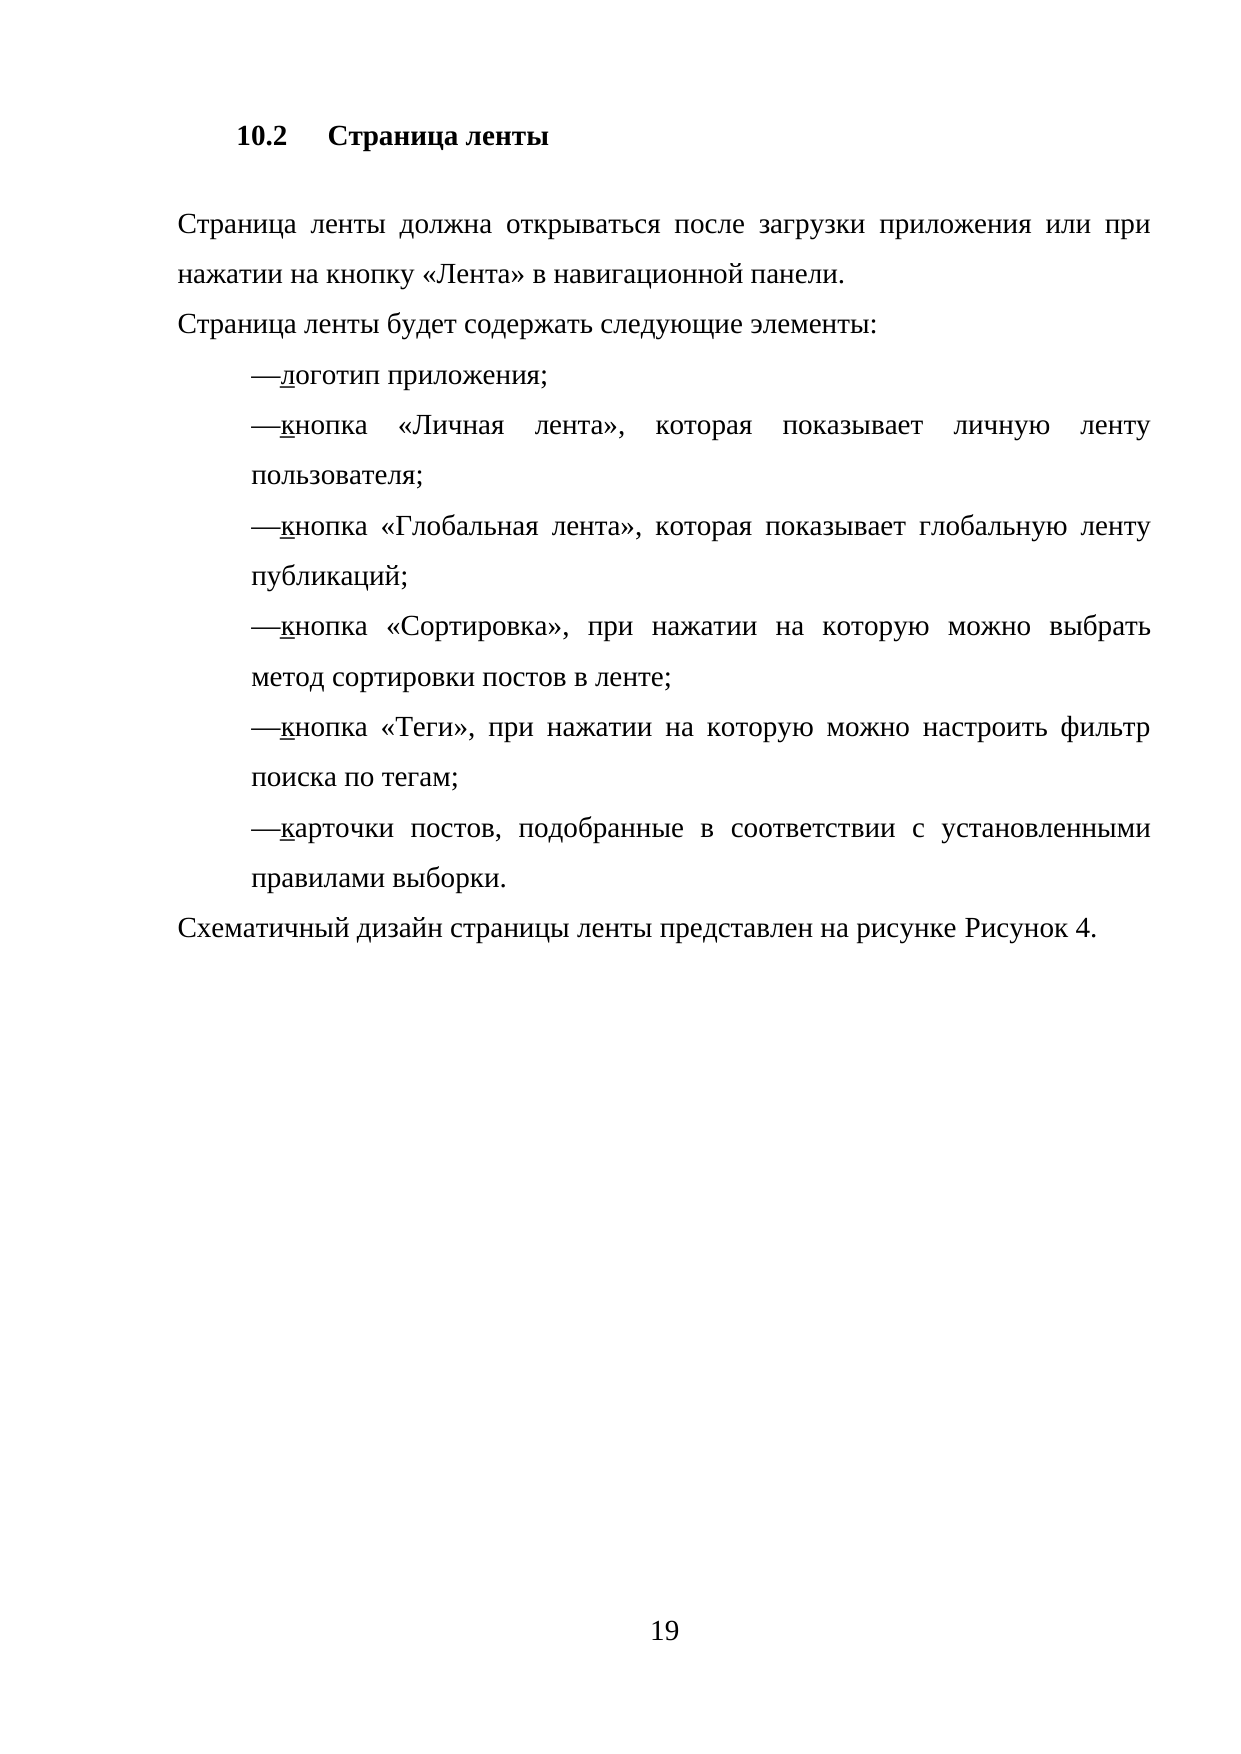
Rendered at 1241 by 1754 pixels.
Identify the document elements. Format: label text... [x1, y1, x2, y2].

text логотип приложения; [251, 357, 1152, 390]
text кнопка «Сортировка», при нажатии на которую можно выбрать метод сортировки постов в ленте; [251, 608, 1152, 692]
text Страница ленты будет содержать следующие элементы: [177, 307, 1152, 340]
text кнопка «Личная лента», которая показывает личную ленту пользователя; [251, 407, 1152, 491]
text Схематичный дизайн страницы ленты представлен на рисунке Рисунок 4. [177, 910, 1152, 944]
text Страница ленты должна открываться после загрузки приложения или при нажатии на кнопку «Лента» в навигационной панели. [177, 206, 1152, 290]
text карточки постов, подобранные в соответствии с установленными правилами выборки. [251, 810, 1152, 893]
text кнопка «Глобальная лента», которая показывает глобальную ленту публикаций; [251, 508, 1152, 592]
text кнопка «Теги», при нажатии на которую можно настроить фильтр поиска по тегам; [251, 709, 1152, 793]
subtitle Страница ленты [236, 118, 1152, 152]
